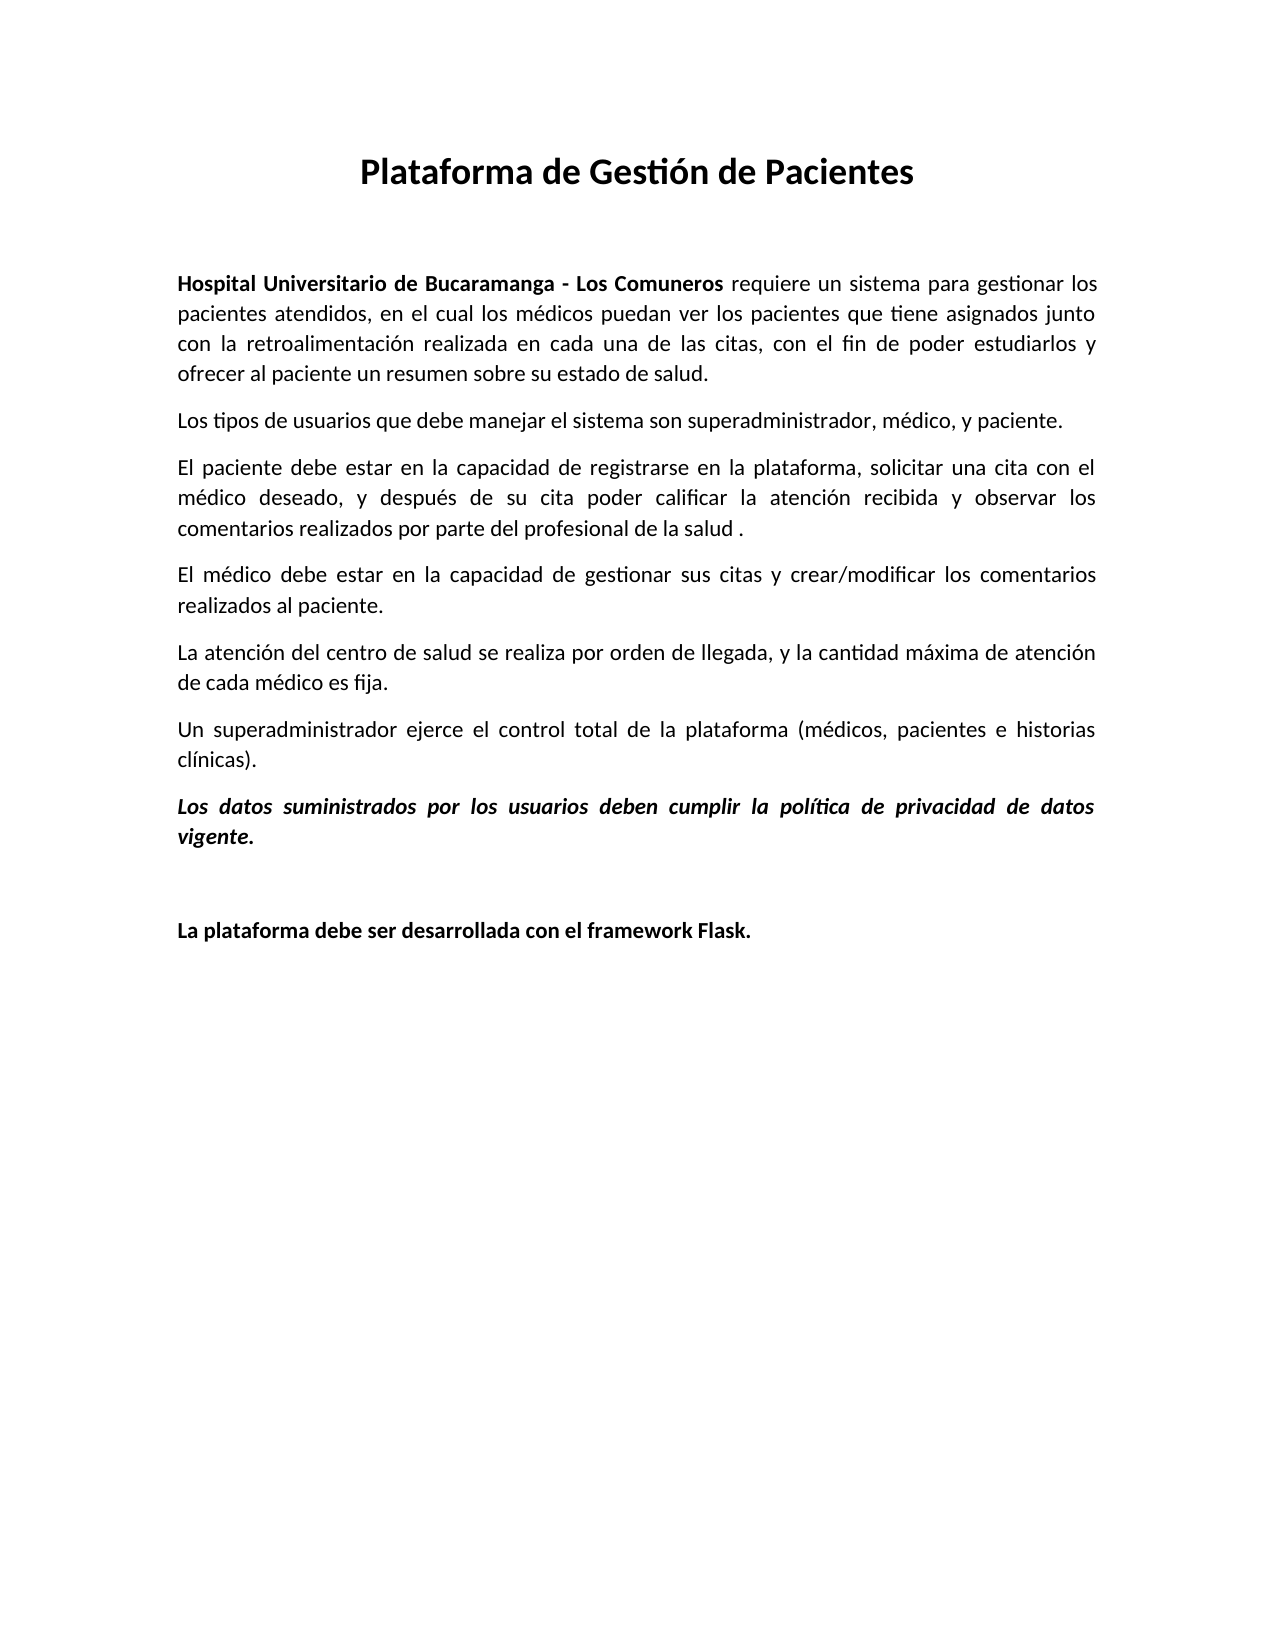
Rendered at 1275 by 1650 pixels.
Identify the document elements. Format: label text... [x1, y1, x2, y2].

text Un superadministrador ejerce el control total de la plataforma (médicos, pacientes e historias clínicas). [177, 715, 1098, 773]
text El paciente debe estar en la capacidad de registrarse en la plataforma, solicitar una cita con el médico deseado, y después de su cita poder calificar la atención recibida y observar los comentarios realizados por parte del profesional de la salud . [177, 453, 1098, 542]
text El médico debe estar en la capacidad de gestionar sus citas y crear/modificar los comentarios realizados al paciente. [177, 561, 1098, 619]
text La atención del centro de salud se realiza por orden de llegada, y la cantidad máxima de atención de cada médico es fija. [177, 638, 1098, 696]
text Plataforma de Gestión de Pacientes [177, 148, 1098, 193]
text Hospital Universitario de Bucaramanga - Los Comuneros requiere un sistema para gestionar los pacientes atendidos, en el cual los médicos puedan ver los pacientes que tiene asignados junto con la retroalimentación realizada en cada una de las citas, con el fin de poder estudiarlos y ofrecer al paciente un resumen sobre su estado de salud. [177, 269, 1098, 387]
text Los datos suministrados por los usuarios deben cumplir la política de privacidad de datos vigente. [177, 792, 1098, 850]
text La plataforma debe ser desarrollada con el framework Flask. [177, 916, 1098, 944]
text Los tipos de usuarios que debe manejar el sistema son superadministrador, médico, y paciente. [177, 406, 1098, 434]
